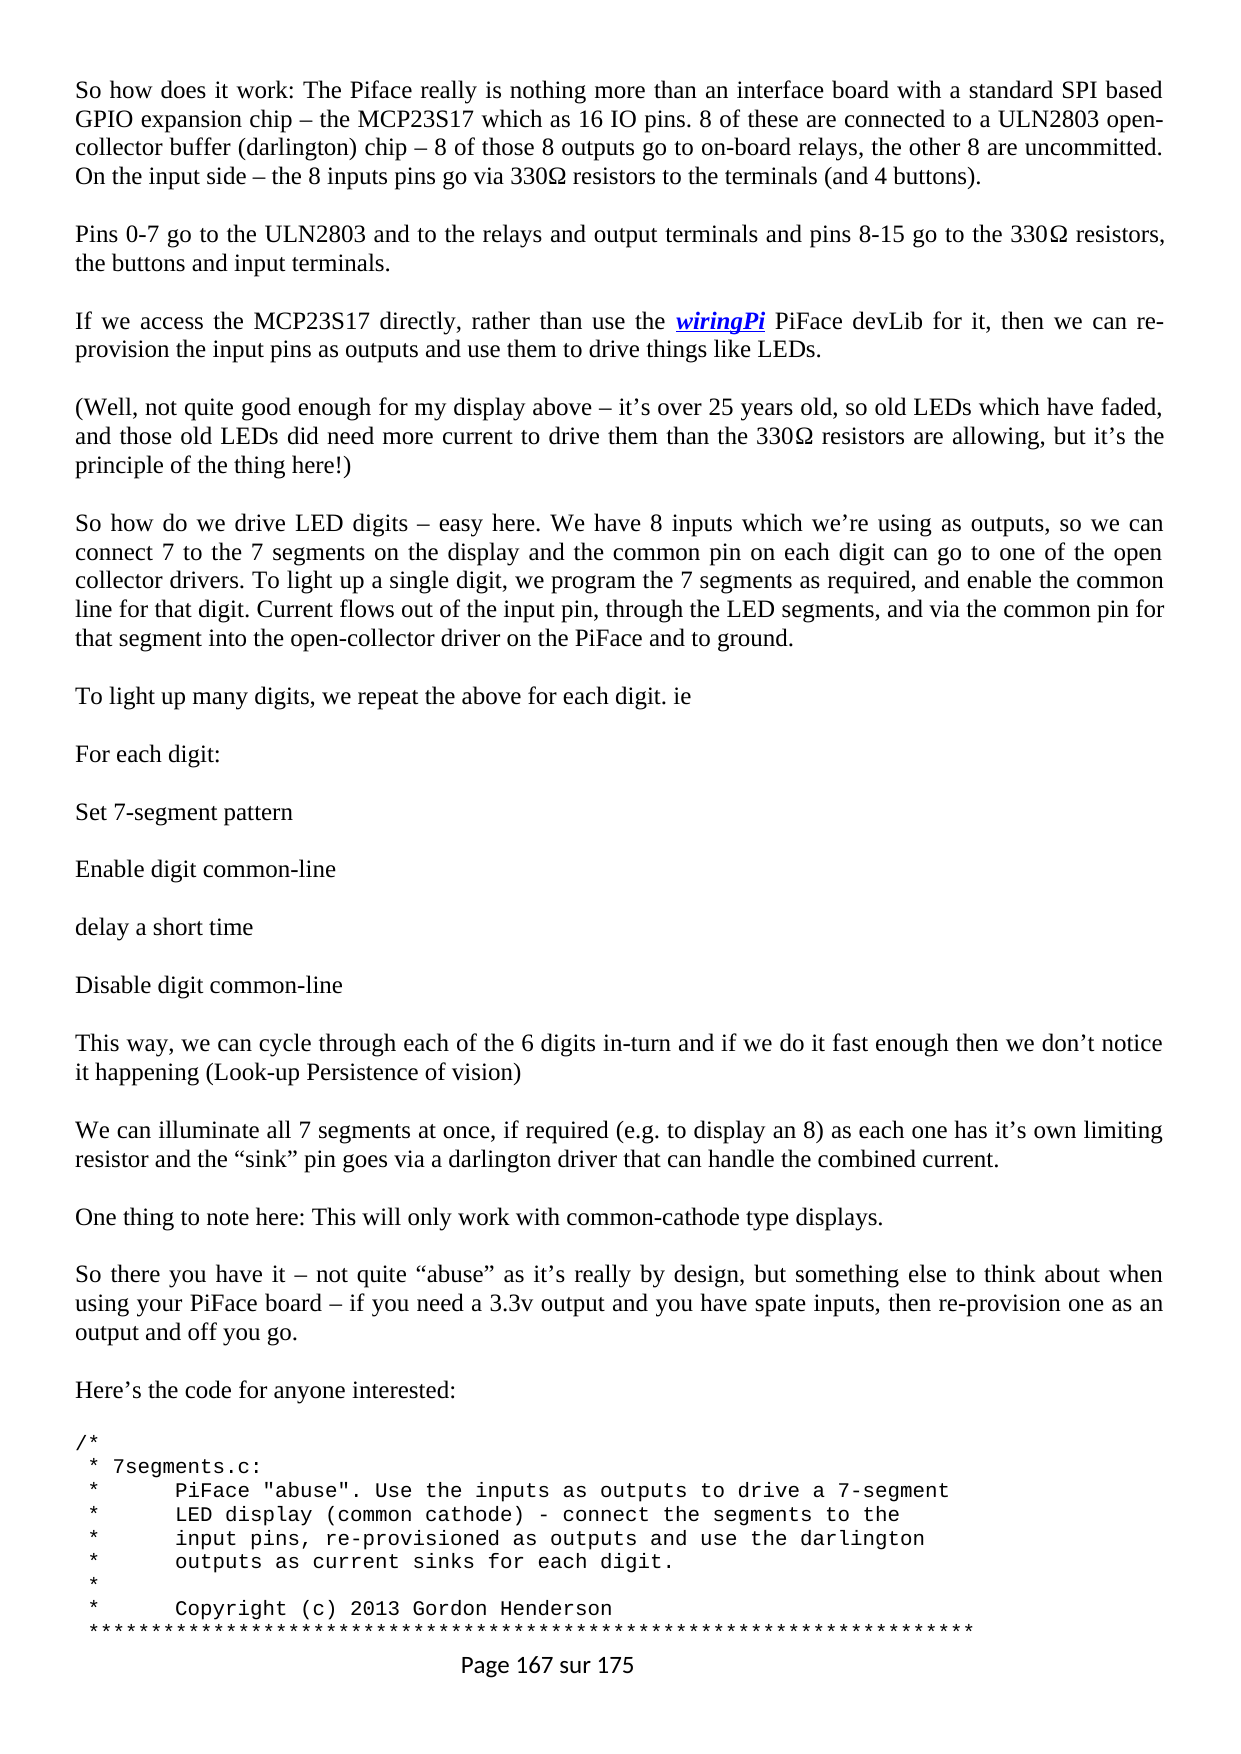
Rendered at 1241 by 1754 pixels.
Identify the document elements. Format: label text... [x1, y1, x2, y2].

text * outputs as current sinks for each digit. [75, 1551, 1165, 1575]
text So how does it work: The Piface really is nothing more than an interface board with a standard SPI based GPIO expansion chip – the MCP23S17 which as 16 IO pins. 8 of these are connected to a ULN2803 open-collector buffer (darlington) chip – 8 of those 8 outputs go to on-board relays, the other 8 are uncommitted. On the input side – the 8 inputs pins go via 330Ω resistors to the terminals (and 4 buttons). [75, 75, 1165, 190]
text (Well, not quite good enough for my display above – it’s over 25 years old, so old LEDs which have faded, and those old LEDs did need more current to drive them than the 330Ω resistors are allowing, but it’s the principle of the thing here!) [75, 392, 1165, 479]
text One thing to note here: This will only work with common-cathode type displays. [75, 1202, 1165, 1230]
text * input pins, re-provisioned as outputs and use the darlington [75, 1527, 1165, 1551]
text Enable digit common-line [75, 854, 1165, 883]
text We can illuminate all 7 segments at once, if required (e.g. to display an 8) as each one has it’s own limiting resistor and the “sink” pin goes via a darlington driver that can handle the combined current. [75, 1115, 1165, 1172]
text *********************************************************************** [75, 1622, 1165, 1646]
text This way, we can cycle through each of the 6 digits in-turn and if we do it fast enough then we don’t notice it happening (Look-up Persistence of vision) [75, 1028, 1165, 1086]
text /* [75, 1433, 1165, 1457]
text Set 7-segment pattern [75, 797, 1165, 825]
text Pins 0-7 go to the ULN2803 and to the relays and output terminals and pins 8-15 go to the 330Ω resistors, the buttons and input terminals. [75, 219, 1165, 277]
text Disable digit common-line [75, 970, 1165, 999]
text So how do we drive LED digits – easy here. We have 8 inputs which we’re using as outputs, so we can connect 7 to the 7 segments on the display and the common pin on each digit can go to one of the open collector drivers. To light up a single digit, we program the 7 segments as required, and enable the common line for that digit. Current flows out of the input pin, through the LED segments, and via the common pin for that segment into the open-collector driver on the PiFace and to ground. [75, 508, 1165, 652]
text * LED display (common cathode) - connect the segments to the [75, 1504, 1165, 1527]
text * PiFace "abuse". Use the inputs as outputs to drive a 7-segment [75, 1480, 1165, 1504]
text delay a short time [75, 912, 1165, 941]
text If we access the MCP23S17 directly, rather than use the wiringPi PiFace devLib for it, then we can re-provision the input pins as outputs and use them to drive things like LEDs. [75, 306, 1165, 363]
text To light up many digits, we repeat the above for each digit. ie [75, 681, 1165, 709]
text So there you have it – not quite “abuse” as it’s really by design, but something else to think about when using your PiFace board – if you need a 3.3v output and you have spate inputs, then re-provision one as an output and off you go. [75, 1259, 1165, 1346]
text Here’s the code for anyone interested: [75, 1375, 1165, 1404]
text * [75, 1575, 1165, 1598]
text For each digit: [75, 739, 1165, 767]
text * Copyright (c) 2013 Gordon Henderson [75, 1598, 1165, 1622]
text * 7segments.c: [75, 1457, 1165, 1480]
